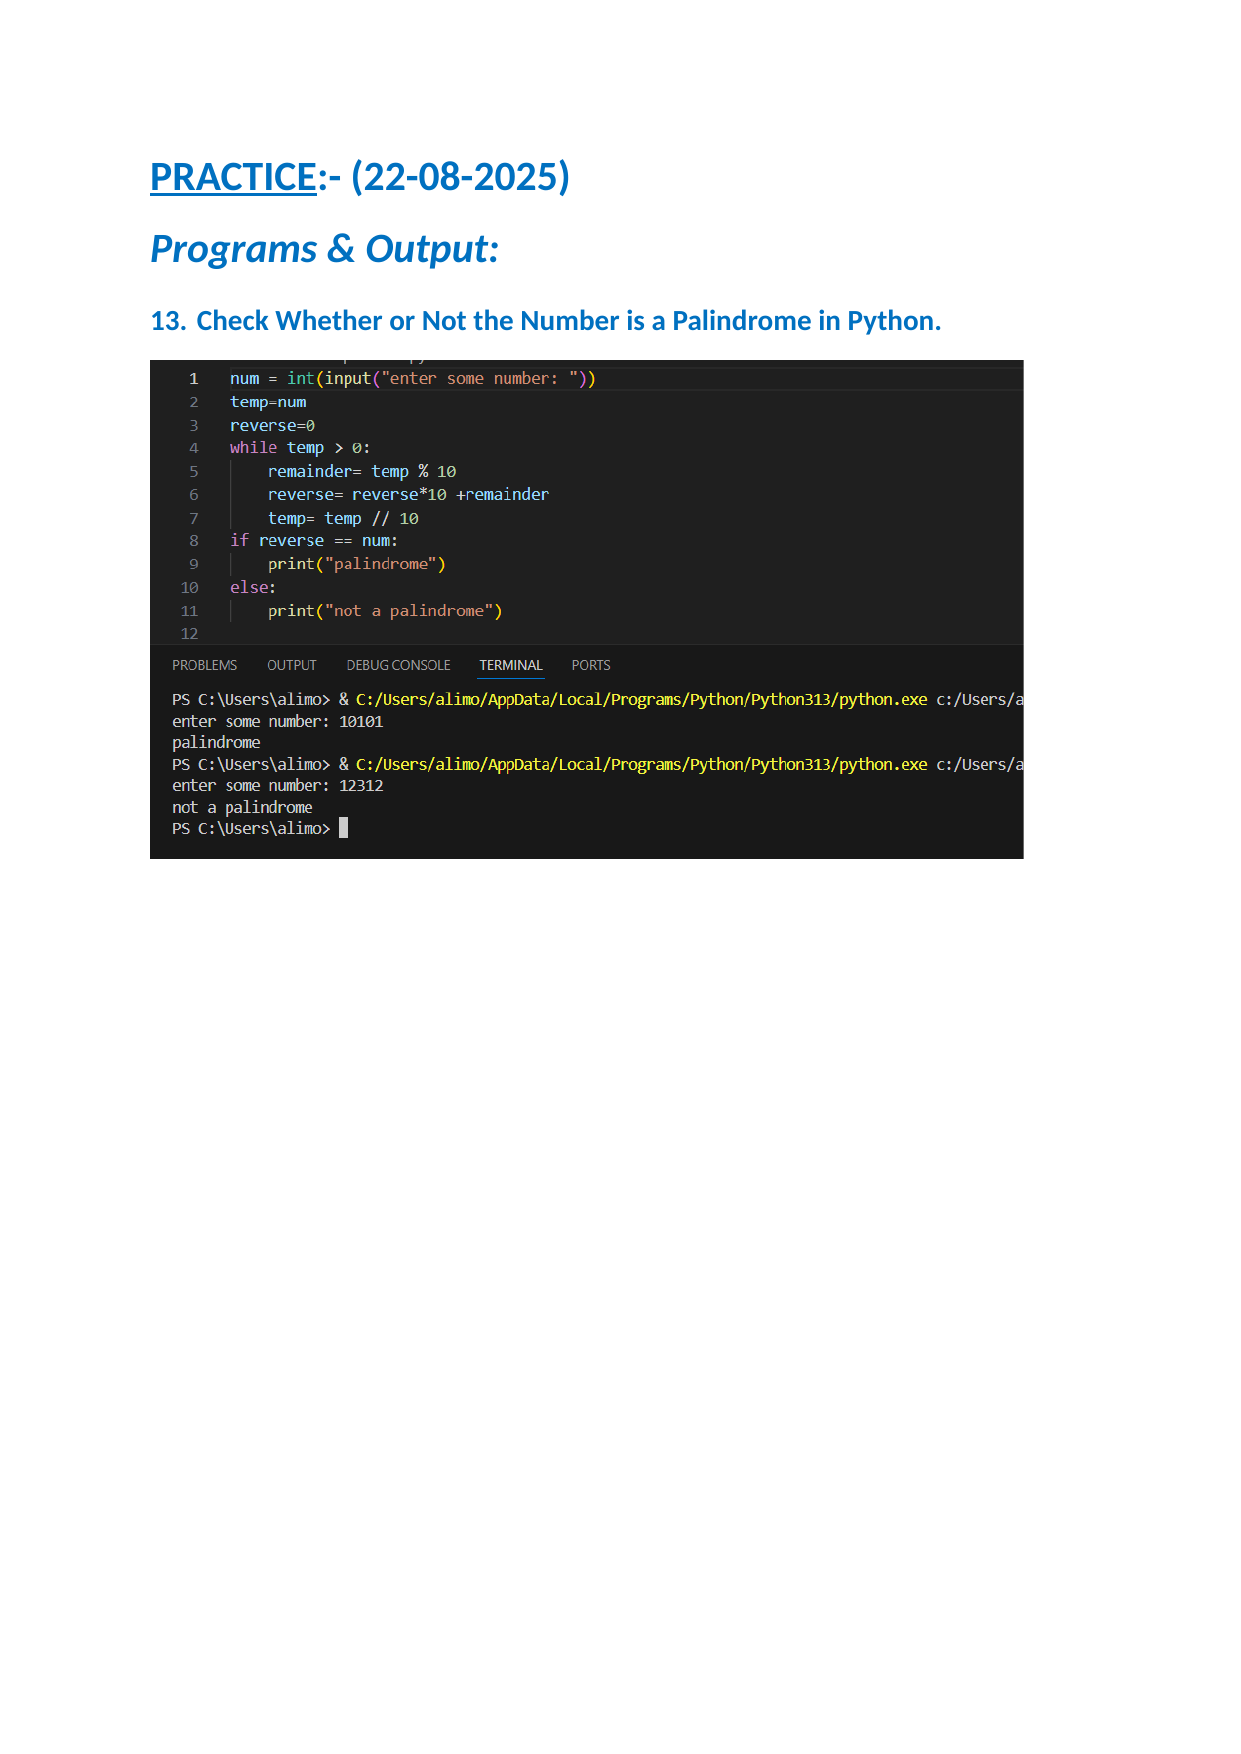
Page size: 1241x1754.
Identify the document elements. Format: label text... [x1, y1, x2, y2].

picture [150, 360, 1024, 859]
text 13. Check Whether or Not the Number is a Palindrome in Python. [150, 293, 1090, 340]
text PRACTICE:- (22-08-2025) [150, 150, 1090, 201]
text Programs & Output: [150, 222, 1090, 272]
